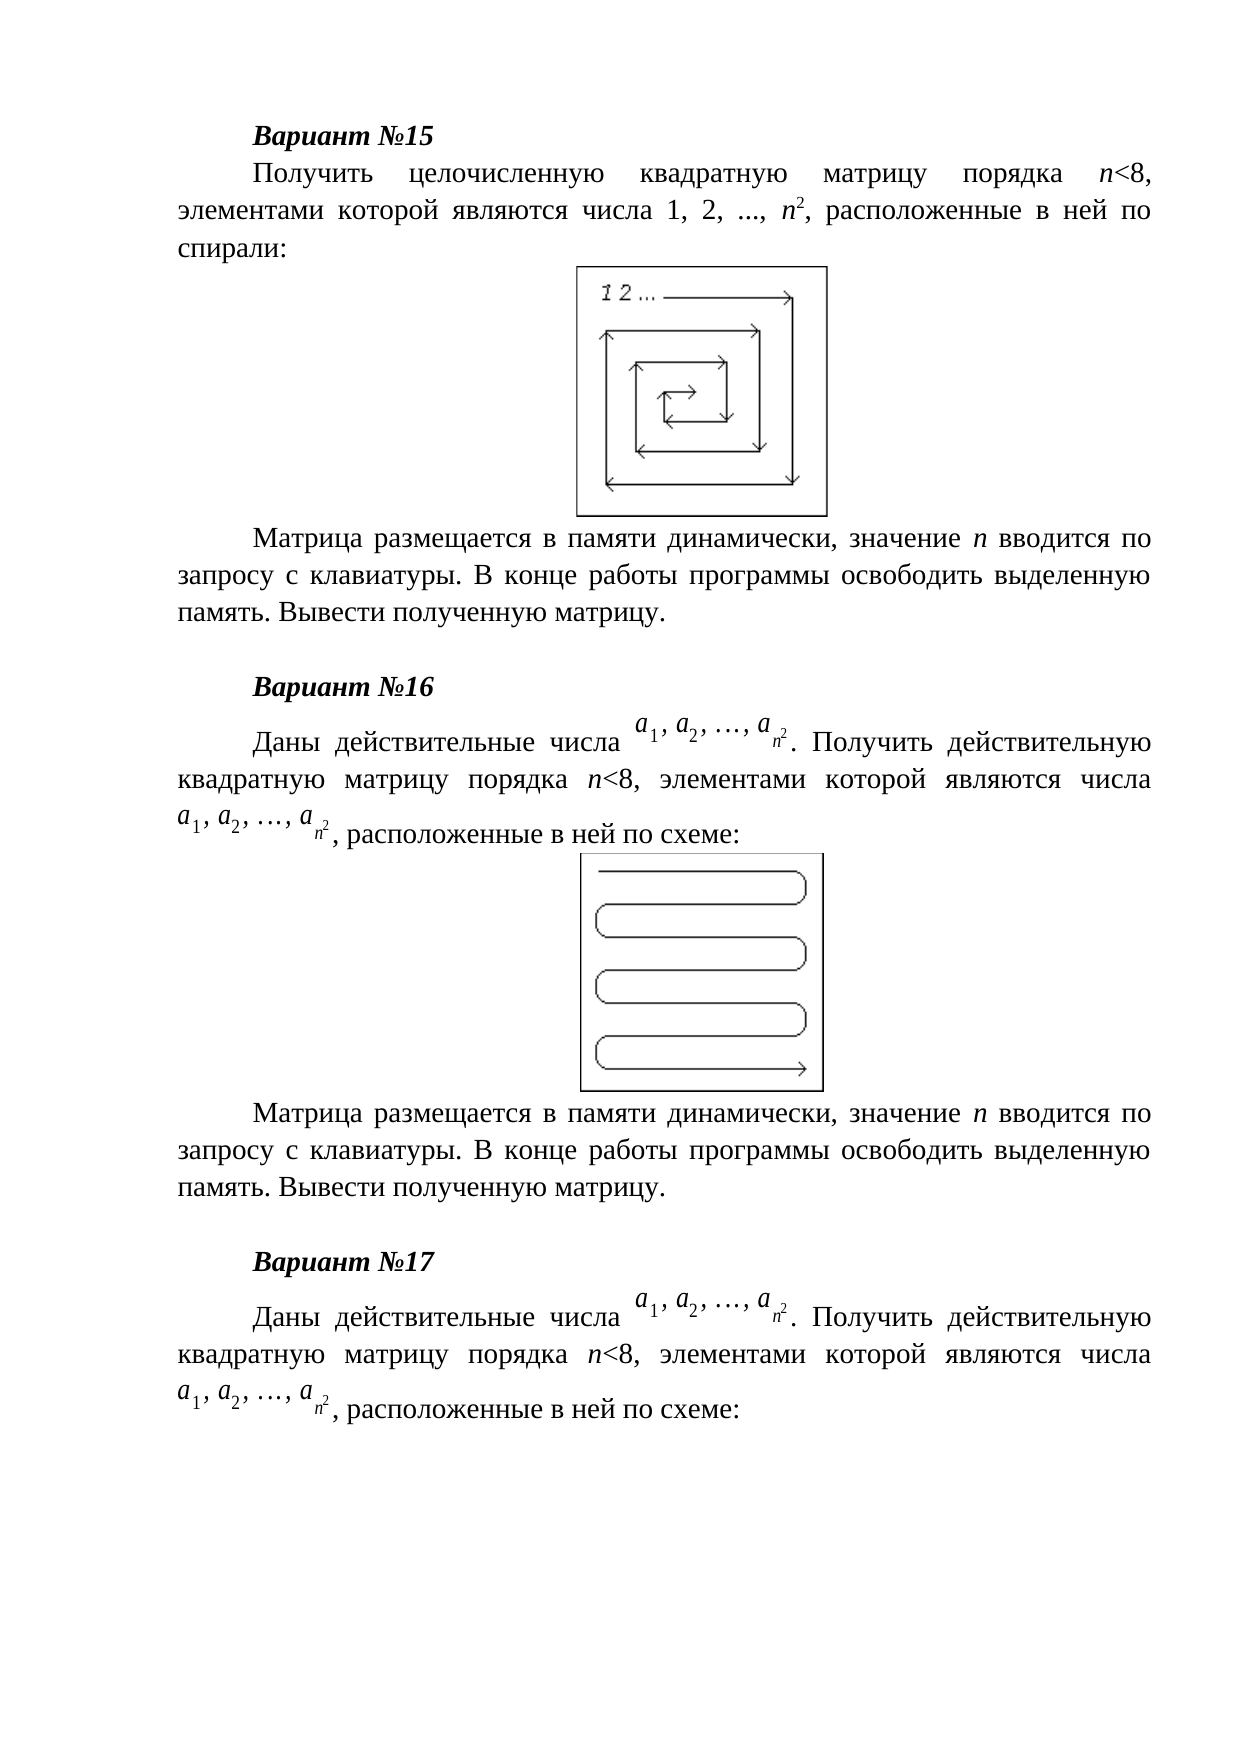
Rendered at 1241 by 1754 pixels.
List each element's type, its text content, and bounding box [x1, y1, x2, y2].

text Даны действительные числа . Получить действительную квадратную матрицу порядка n<8, элементами которой являются числа , расположенные в ней по схеме: [177, 1281, 1152, 1424]
text Получить целочисленную квадратную матрицу порядка n<8, элементами которой являются числа 1, 2, ..., n2, расположенные в ней по спирали: [177, 155, 1152, 263]
picture [580, 853, 824, 1092]
text Вариант №15 [177, 118, 1152, 152]
text Вариант №17 [177, 1244, 1152, 1277]
text Вариант №16 [177, 669, 1152, 702]
text Даны действительные числа . Получить действительную квадратную матрицу порядка n<8, элементами которой являются числа , расположенные в ней по схеме: [177, 706, 1152, 849]
text Матрица размещается в памяти динамически, значение n вводится по запросу с клавиатуры. В конце работы программы освободить выделенную память. Вывести полученную матрицу. [177, 520, 1152, 628]
picture [576, 266, 828, 517]
text Матрица размещается в памяти динамически, значение n вводится по запросу с клавиатуры. В конце работы программы освободить выделенную память. Вывести полученную матрицу. [177, 1095, 1152, 1203]
